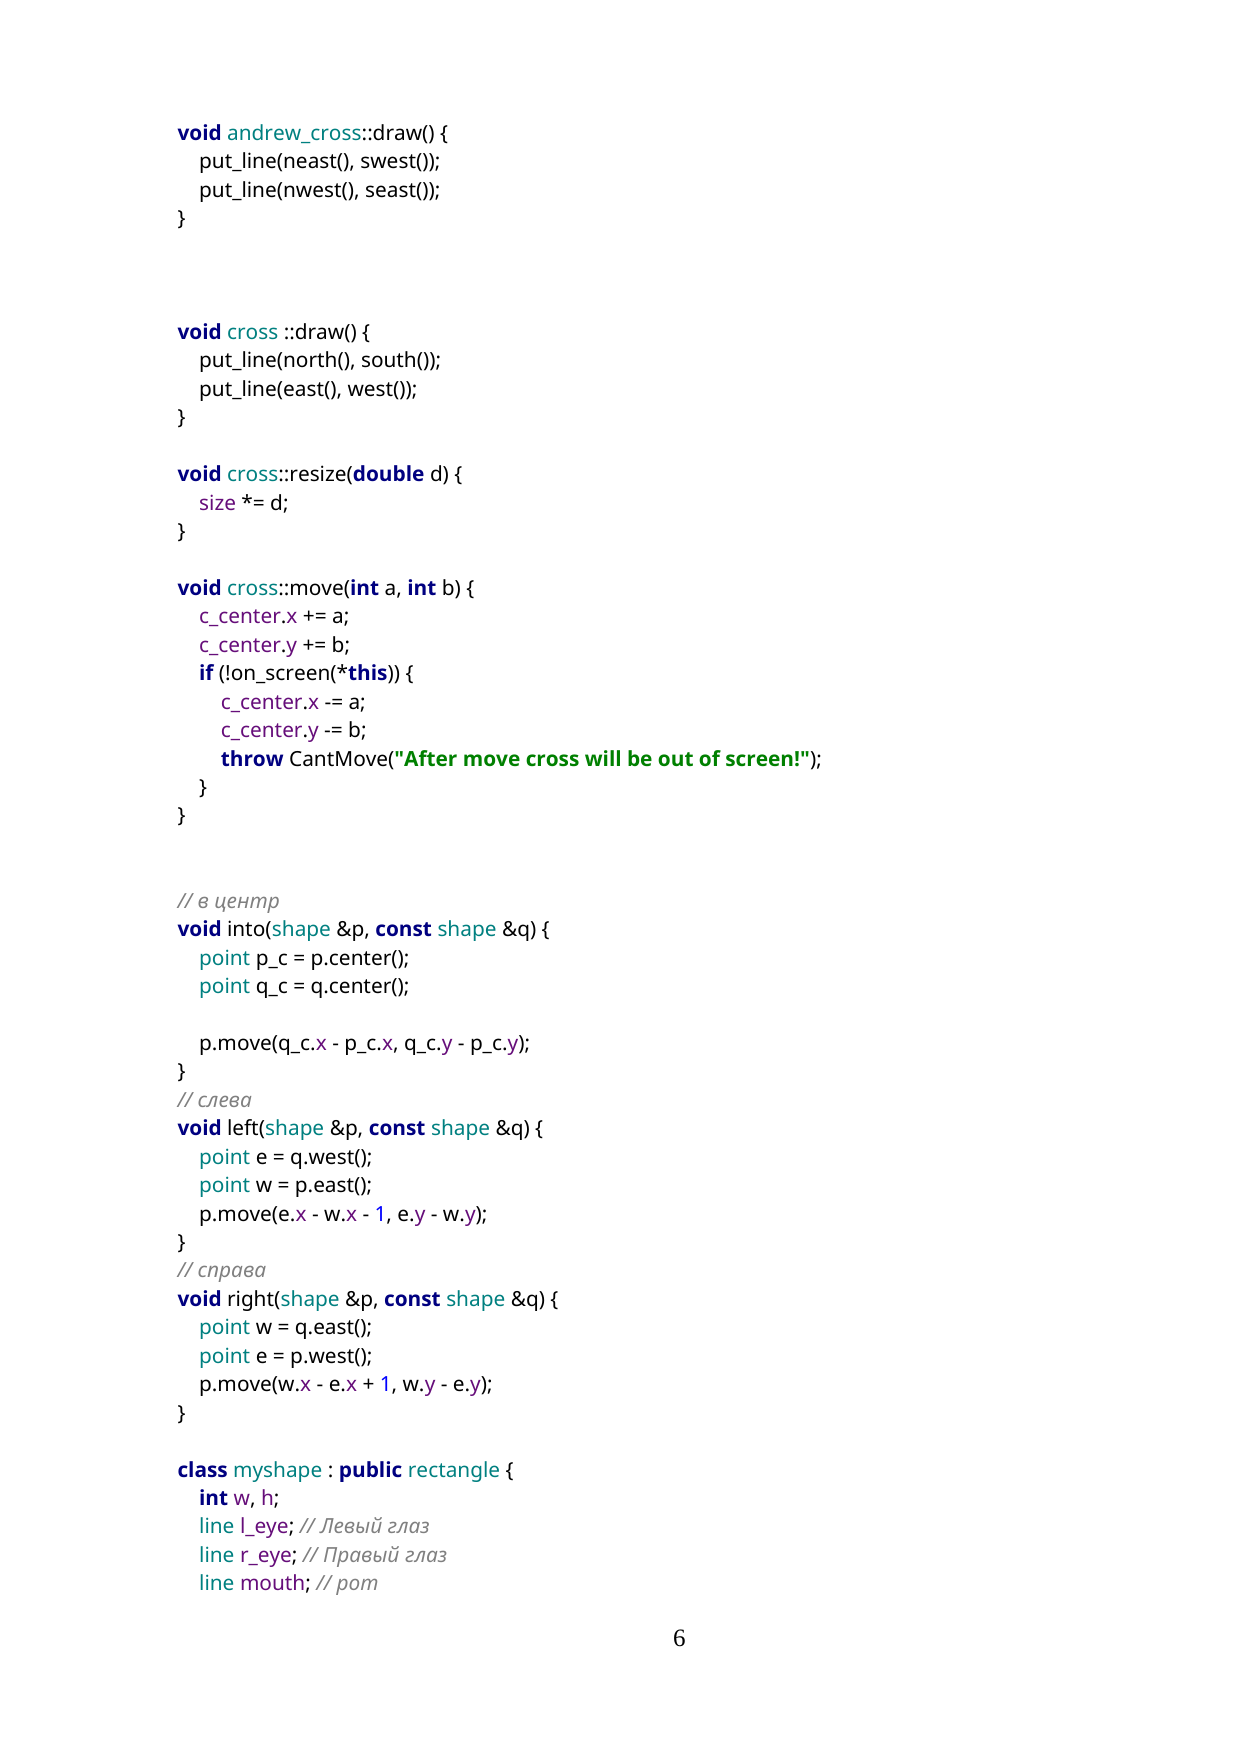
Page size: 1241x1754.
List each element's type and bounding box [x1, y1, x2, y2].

text [177, 118, 1181, 1597]
